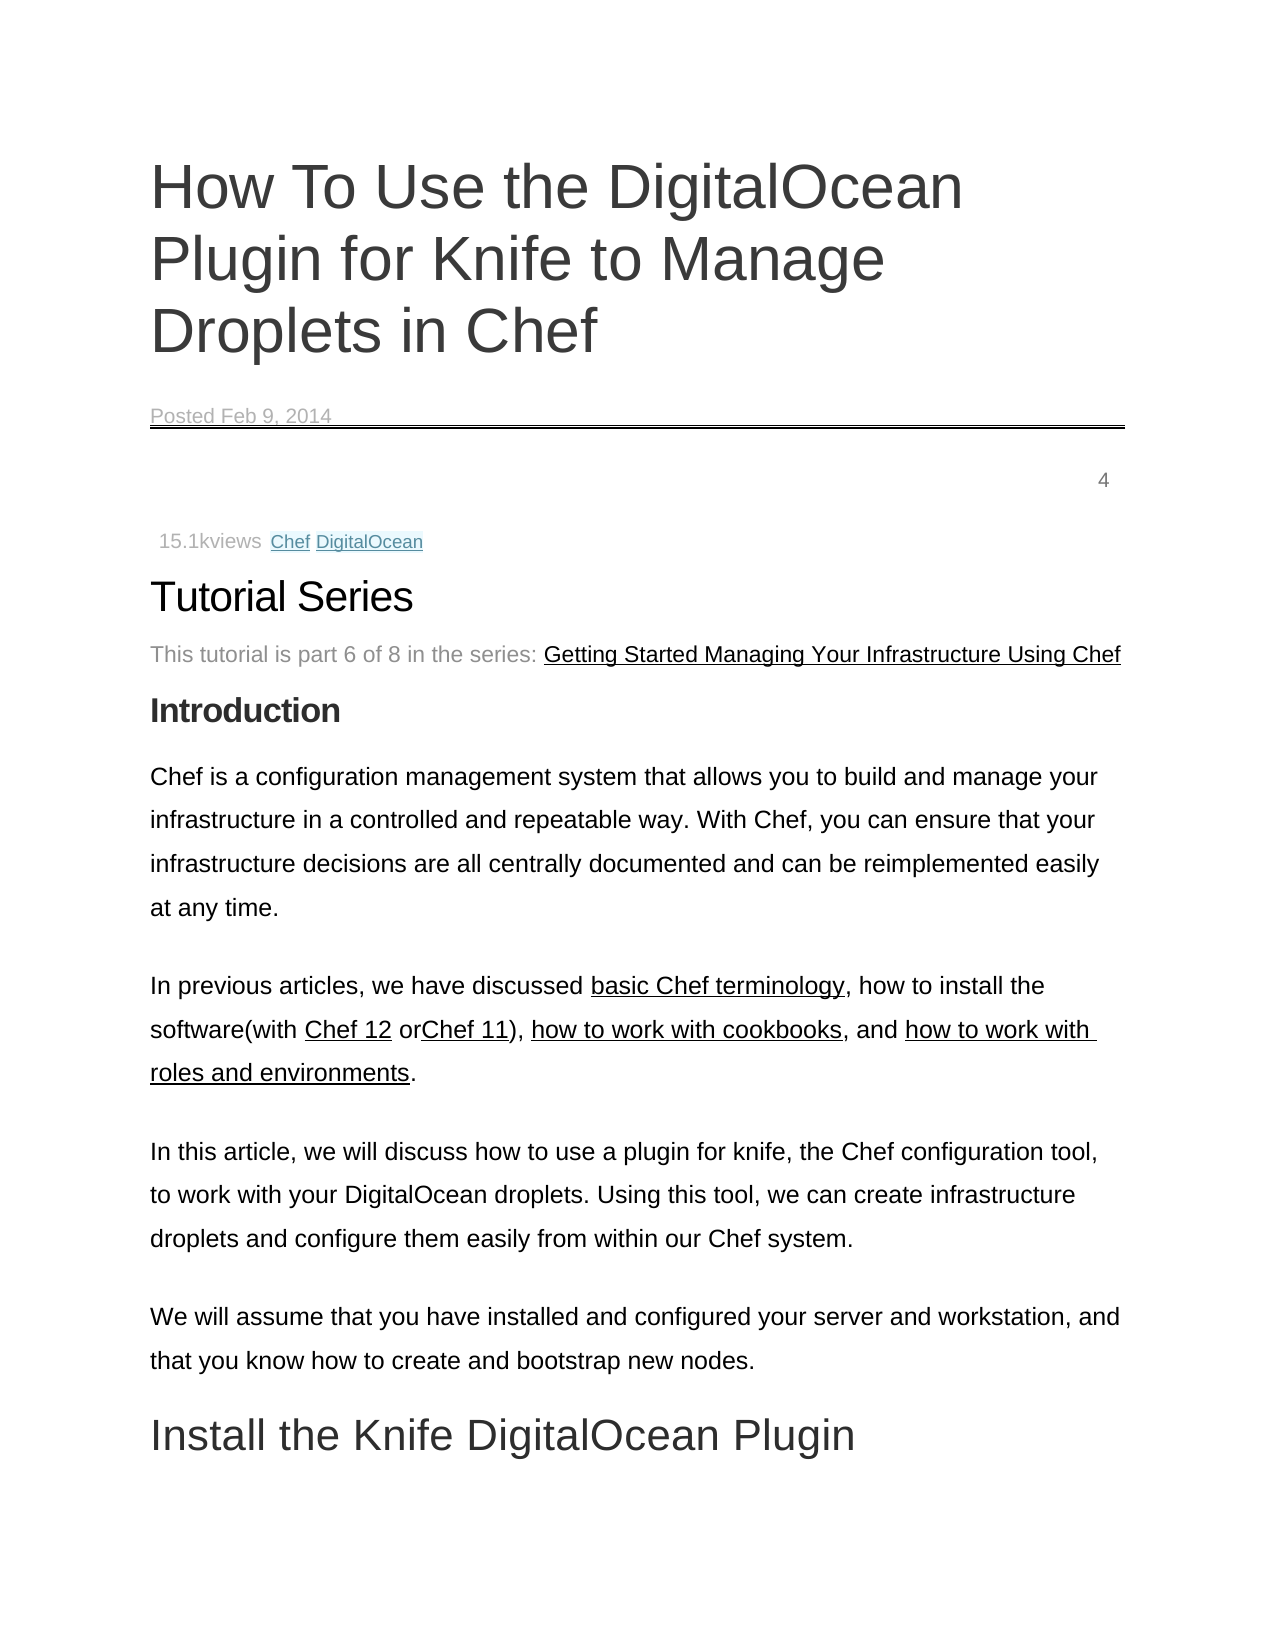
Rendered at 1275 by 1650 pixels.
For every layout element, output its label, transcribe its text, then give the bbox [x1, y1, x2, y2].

text Posted Feb 9, 2014 [150, 381, 1109, 425]
text In previous articles, we have discussed basic Chef terminology, how to install the software(with Chef 12 orChef 11), how to work with cookbooks, and how to work with roles and environments. [150, 956, 1125, 1087]
subtitle How To Use the DigitalOcean Plugin for Knife to Manage Droplets in Chef [150, 150, 1125, 366]
text 15.1kviews Chef DigitalOcean [150, 508, 1125, 555]
text We will assume that you have installed and configured your server and workstation, and that you know how to create and bootstrap new nodes. [150, 1287, 1125, 1374]
text In this article, we will discuss how to use a plugin for knife, the Chef configuration tool, to work with your DigitalOcean droplets. Using this tool, we can create infrastructure droplets and configure them easily from within our Chef system. [150, 1121, 1125, 1253]
text Chef is a configuration management system that allows you to build and manage your infrastructure in a controlled and repeatable way. With Chef, you can ensure that your infrastructure decisions are all centrally documented and can be reimplemented easily at any time. [150, 746, 1125, 921]
text 4 [150, 445, 1109, 492]
subtitle Install the Knife DigitalOcean Plugin [150, 1409, 1125, 1459]
subtitle Tutorial Series [150, 572, 1125, 621]
text This tutorial is part 6 of 8 in the series: Getting Started Managing Your Infrastructure Using Chef [150, 621, 1125, 668]
subtitle Introduction [150, 690, 1125, 729]
